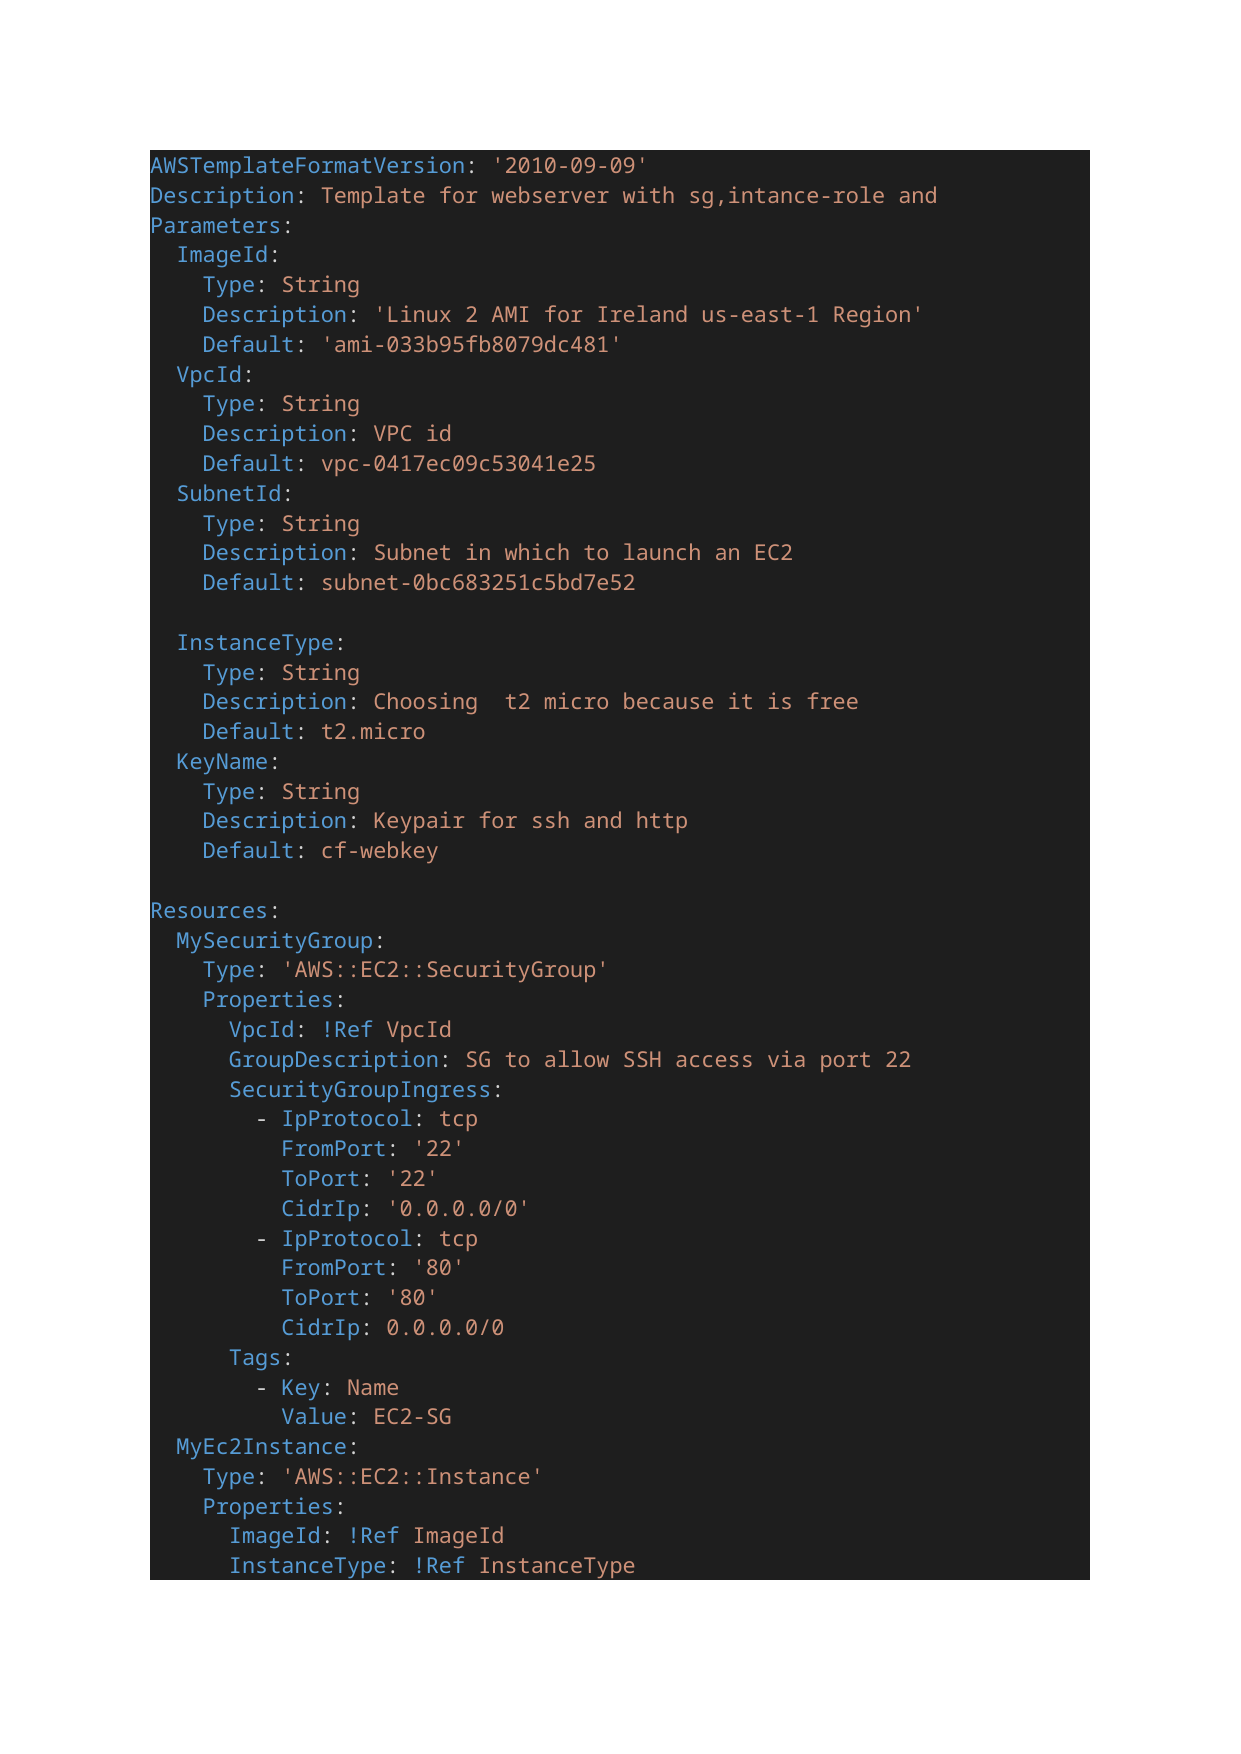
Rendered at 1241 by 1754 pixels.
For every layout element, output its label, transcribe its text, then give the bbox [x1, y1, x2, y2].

text FromPort: '80' [150, 1252, 1090, 1282]
text MyEc2Instance: [150, 1431, 1090, 1461]
text Description: Subnet in which to launch an EC2 [150, 537, 1090, 567]
text InstanceType: !Ref InstanceType [150, 1550, 1090, 1580]
text - IpProtocol: tcp [150, 1222, 1090, 1252]
text Default: 'ami-033b95fb8079dc481' [150, 329, 1090, 358]
text Parameters: [150, 209, 1090, 239]
text Value: EC2-SG [150, 1401, 1090, 1431]
text InstanceType: [150, 627, 1090, 656]
text ToPort: '22' [150, 1163, 1090, 1193]
text Default: subnet-0bc683251c5bd7e52 [150, 567, 1090, 597]
text Description: Keypair for ssh and http [150, 805, 1090, 835]
text Resources: [150, 895, 1090, 924]
text Tags: [150, 1342, 1090, 1371]
text Properties: [150, 1491, 1090, 1520]
text Type: String [150, 269, 1090, 299]
text - IpProtocol: tcp [150, 1103, 1090, 1133]
text Description: Choosing t2 micro because it is free [150, 686, 1090, 716]
text CidrIp: 0.0.0.0/0 [150, 1312, 1090, 1342]
text Type: String [150, 656, 1090, 686]
text ToPort: '80' [150, 1282, 1090, 1312]
text Description: VPC id [150, 418, 1090, 448]
text Default: cf-webkey [150, 835, 1090, 865]
text Type: String [150, 507, 1090, 537]
text ImageId: [150, 239, 1090, 269]
text Description: Template for webserver with sg,intance-role and [150, 180, 1090, 209]
text KeyName: [150, 746, 1090, 776]
text AWSTemplateFormatVersion: '2010-09-09' [150, 150, 1090, 180]
text Type: String [150, 388, 1090, 418]
text Default: t2.micro [150, 716, 1090, 746]
text Type: String [150, 776, 1090, 805]
text ImageId: !Ref ImageId [150, 1520, 1090, 1550]
text FromPort: '22' [150, 1133, 1090, 1163]
text MySecurityGroup: [150, 924, 1090, 954]
text CidrIp: '0.0.0.0/0' [150, 1193, 1090, 1222]
text Description: 'Linux 2 AMI for Ireland us-east-1 Region' [150, 299, 1090, 329]
text - Key: Name [150, 1371, 1090, 1401]
text VpcId: [150, 358, 1090, 388]
text Type: 'AWS::EC2::SecurityGroup' [150, 954, 1090, 984]
text Type: 'AWS::EC2::Instance' [150, 1461, 1090, 1491]
text VpcId: !Ref VpcId [150, 1014, 1090, 1044]
text GroupDescription: SG to allow SSH access via port 22 [150, 1044, 1090, 1073]
text Properties: [150, 984, 1090, 1014]
text Default: vpc-0417ec09c53041e25 [150, 448, 1090, 478]
text SecurityGroupIngress: [150, 1073, 1090, 1103]
text SubnetId: [150, 478, 1090, 507]
